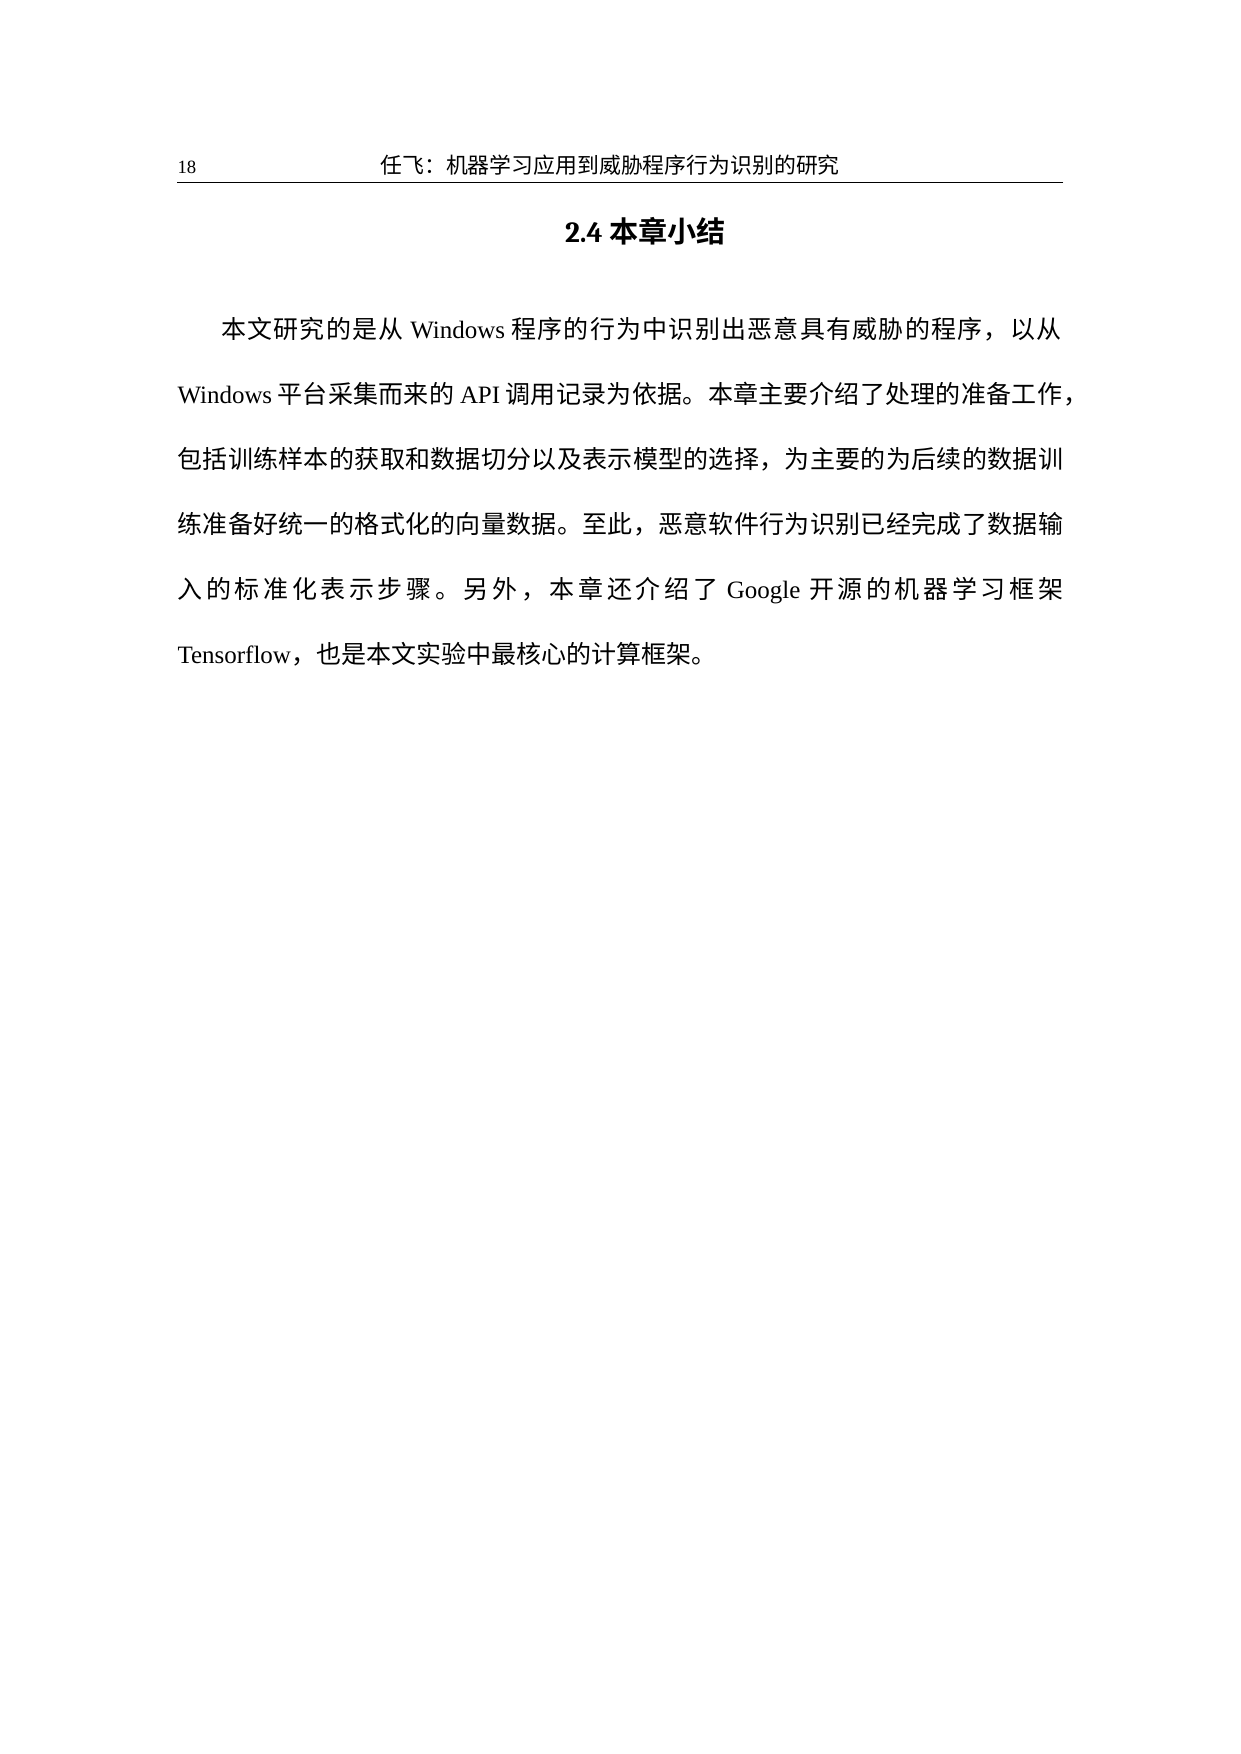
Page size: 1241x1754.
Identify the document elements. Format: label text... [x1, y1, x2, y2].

subtitle 2.4 本章小结 [177, 197, 1063, 262]
text 本文研究的是从Windows程序的行为中识别出恶意具有威胁的程序，以从Windows平台采集而来的API调用记录为依据。本章主要介绍了处理的准备工作，包括训练样本的获取和数据切分以及表示模型的选择，为主要的为后续的数据训练准备好统一的格式化的向量数据。至此，恶意软件行为识别已经完成了数据输入的标准化表示步骤。另外，本章还介绍了Google开源的机器学习框架Tensorflow，也是本文实验中最核心的计算框架。 [177, 295, 1063, 685]
